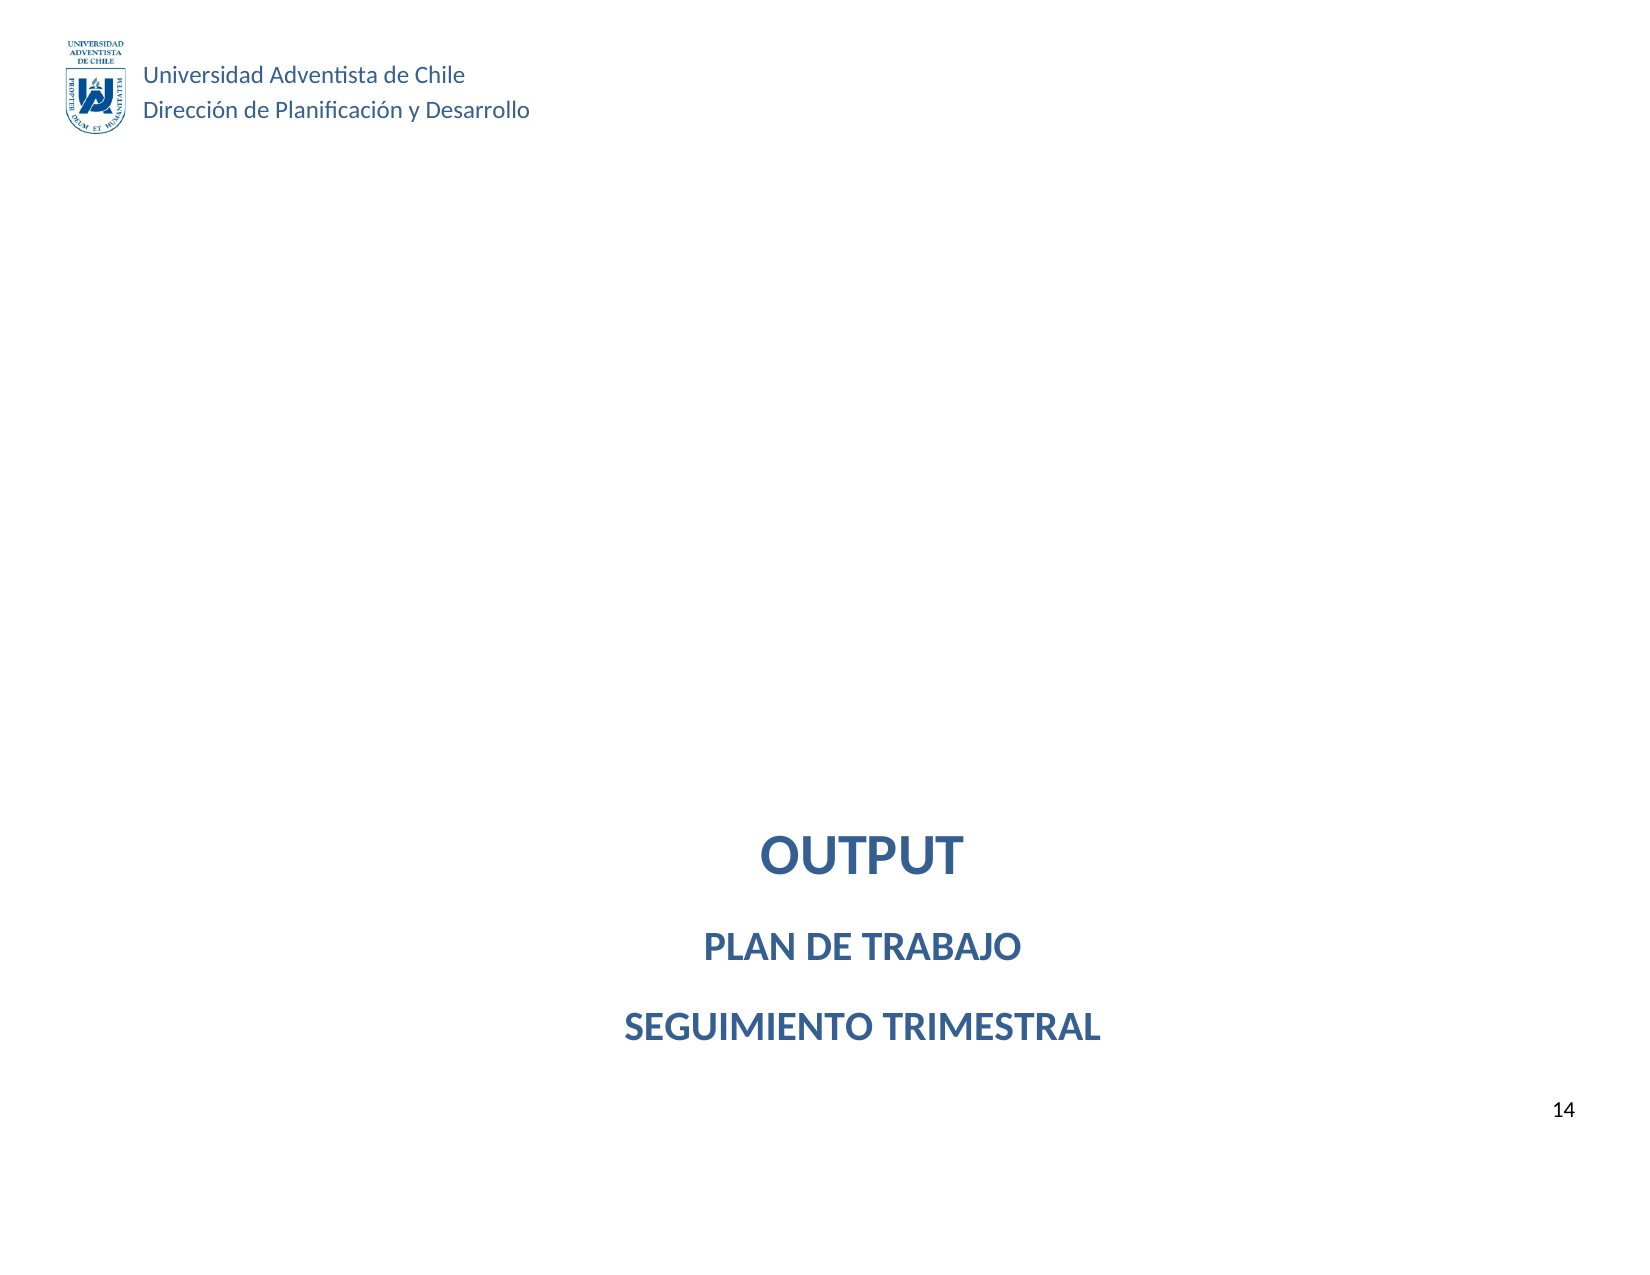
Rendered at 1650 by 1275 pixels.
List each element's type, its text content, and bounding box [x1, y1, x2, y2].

text PLAN DE TRABAJO [150, 920, 1575, 971]
text SEGUIMIENTO TRIMESTRAL [150, 999, 1575, 1050]
picture [65, 41, 126, 134]
text OUTPUT [150, 817, 1575, 889]
